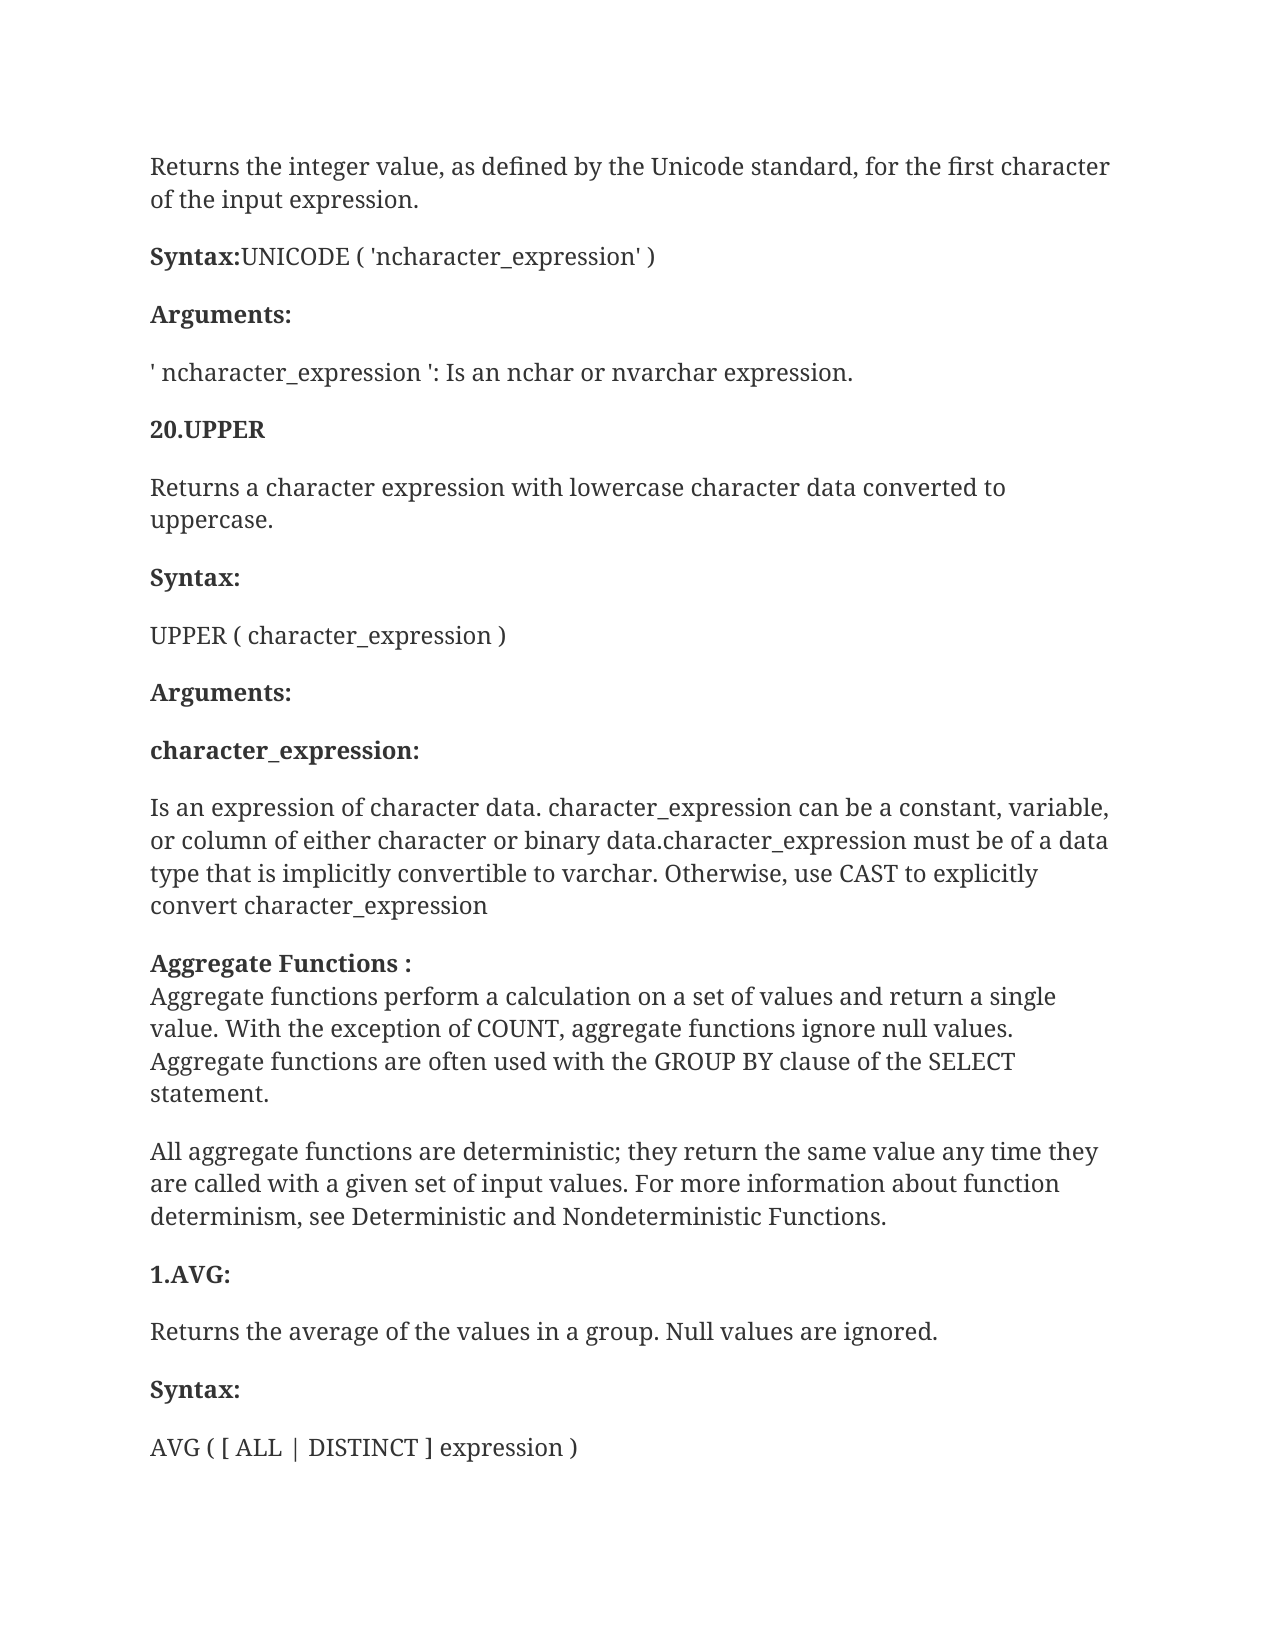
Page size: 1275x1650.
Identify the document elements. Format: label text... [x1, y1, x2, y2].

text AVG ( [ ALL | DISTINCT ] expression ) [150, 1430, 1125, 1463]
text Returns the average of the values in a group. Null values are ignored. [150, 1315, 1125, 1348]
text All aggregate functions are deterministic; they return the same value any time they are called with a given set of input values. For more information about function determinism, see Deterministic and Nondeterministic Functions. [150, 1135, 1125, 1232]
text Syntax:UNICODE ( 'ncharacter_expression' ) [150, 240, 1125, 273]
text character_expression: [150, 734, 1125, 766]
text Is an expression of character data. character_expression can be a constant, variable, or column of either character or binary data.character_expression must be of a data type that is implicitly convertible to varchar. Otherwise, use CAST to explicitly convert character_expression [150, 791, 1125, 922]
text Arguments: [150, 676, 1125, 709]
text Arguments: [150, 298, 1125, 330]
text UPPER ( character_expression ) [150, 618, 1125, 651]
text 1.AVG: [150, 1257, 1125, 1290]
text 20.UPPER [150, 413, 1125, 446]
text Returns a character expression with lowercase character data converted to uppercase. [150, 471, 1125, 536]
text Returns the integer value, as defined by the Unicode standard, for the first character of the input expression. [150, 150, 1125, 215]
text Syntax: [150, 561, 1125, 593]
text ' ncharacter_expression ': Is an nchar or nvarchar expression. [150, 355, 1125, 388]
text Aggregate Functions : Aggregate functions perform a calculation on a set of values and return a single value. With the exception of COUNT, aggregate functions ignore null values. Aggregate functions are often used with the GROUP BY clause of the SELECT statement. [150, 947, 1125, 1110]
text Syntax: [150, 1373, 1125, 1405]
